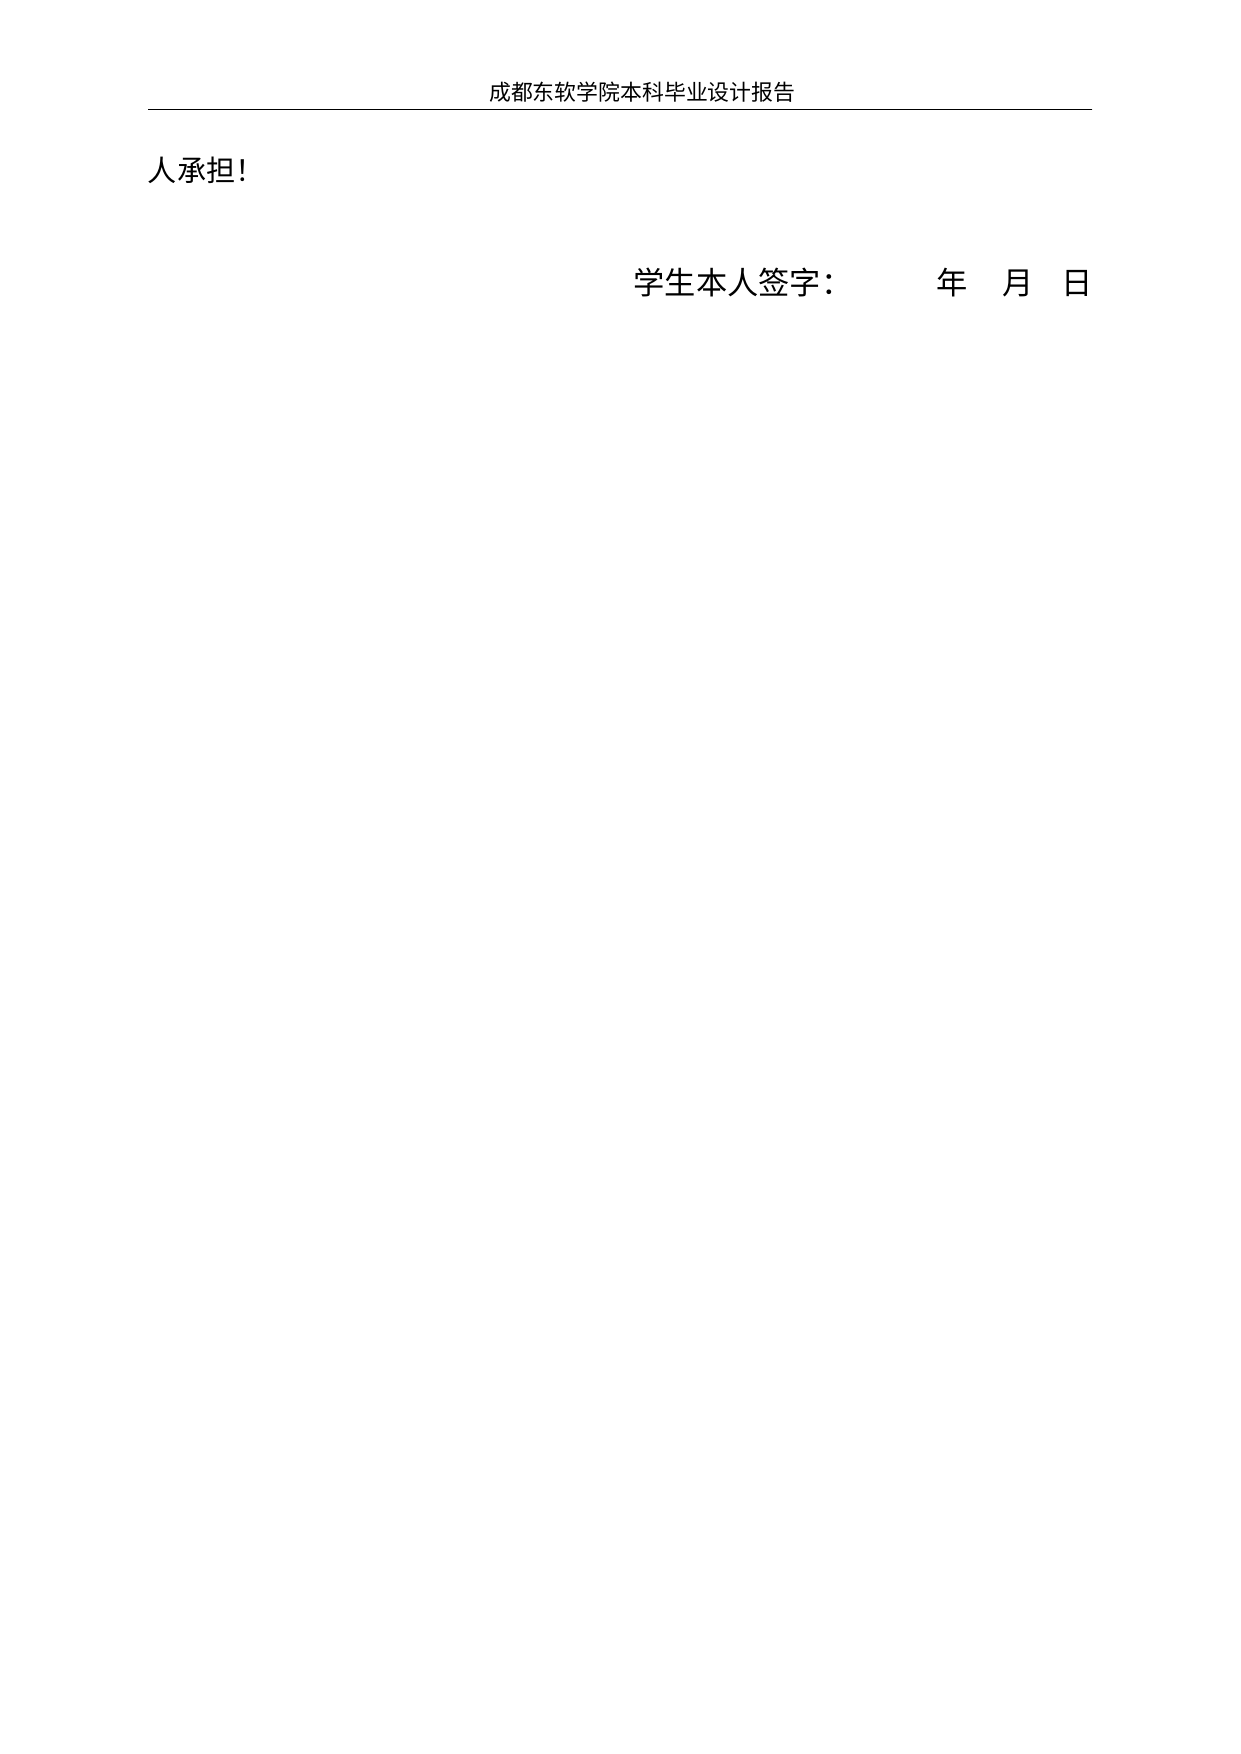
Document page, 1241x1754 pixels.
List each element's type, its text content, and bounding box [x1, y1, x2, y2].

text 学生本人签字： 年 月 日 [148, 258, 1093, 303]
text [148, 148, 1092, 190]
